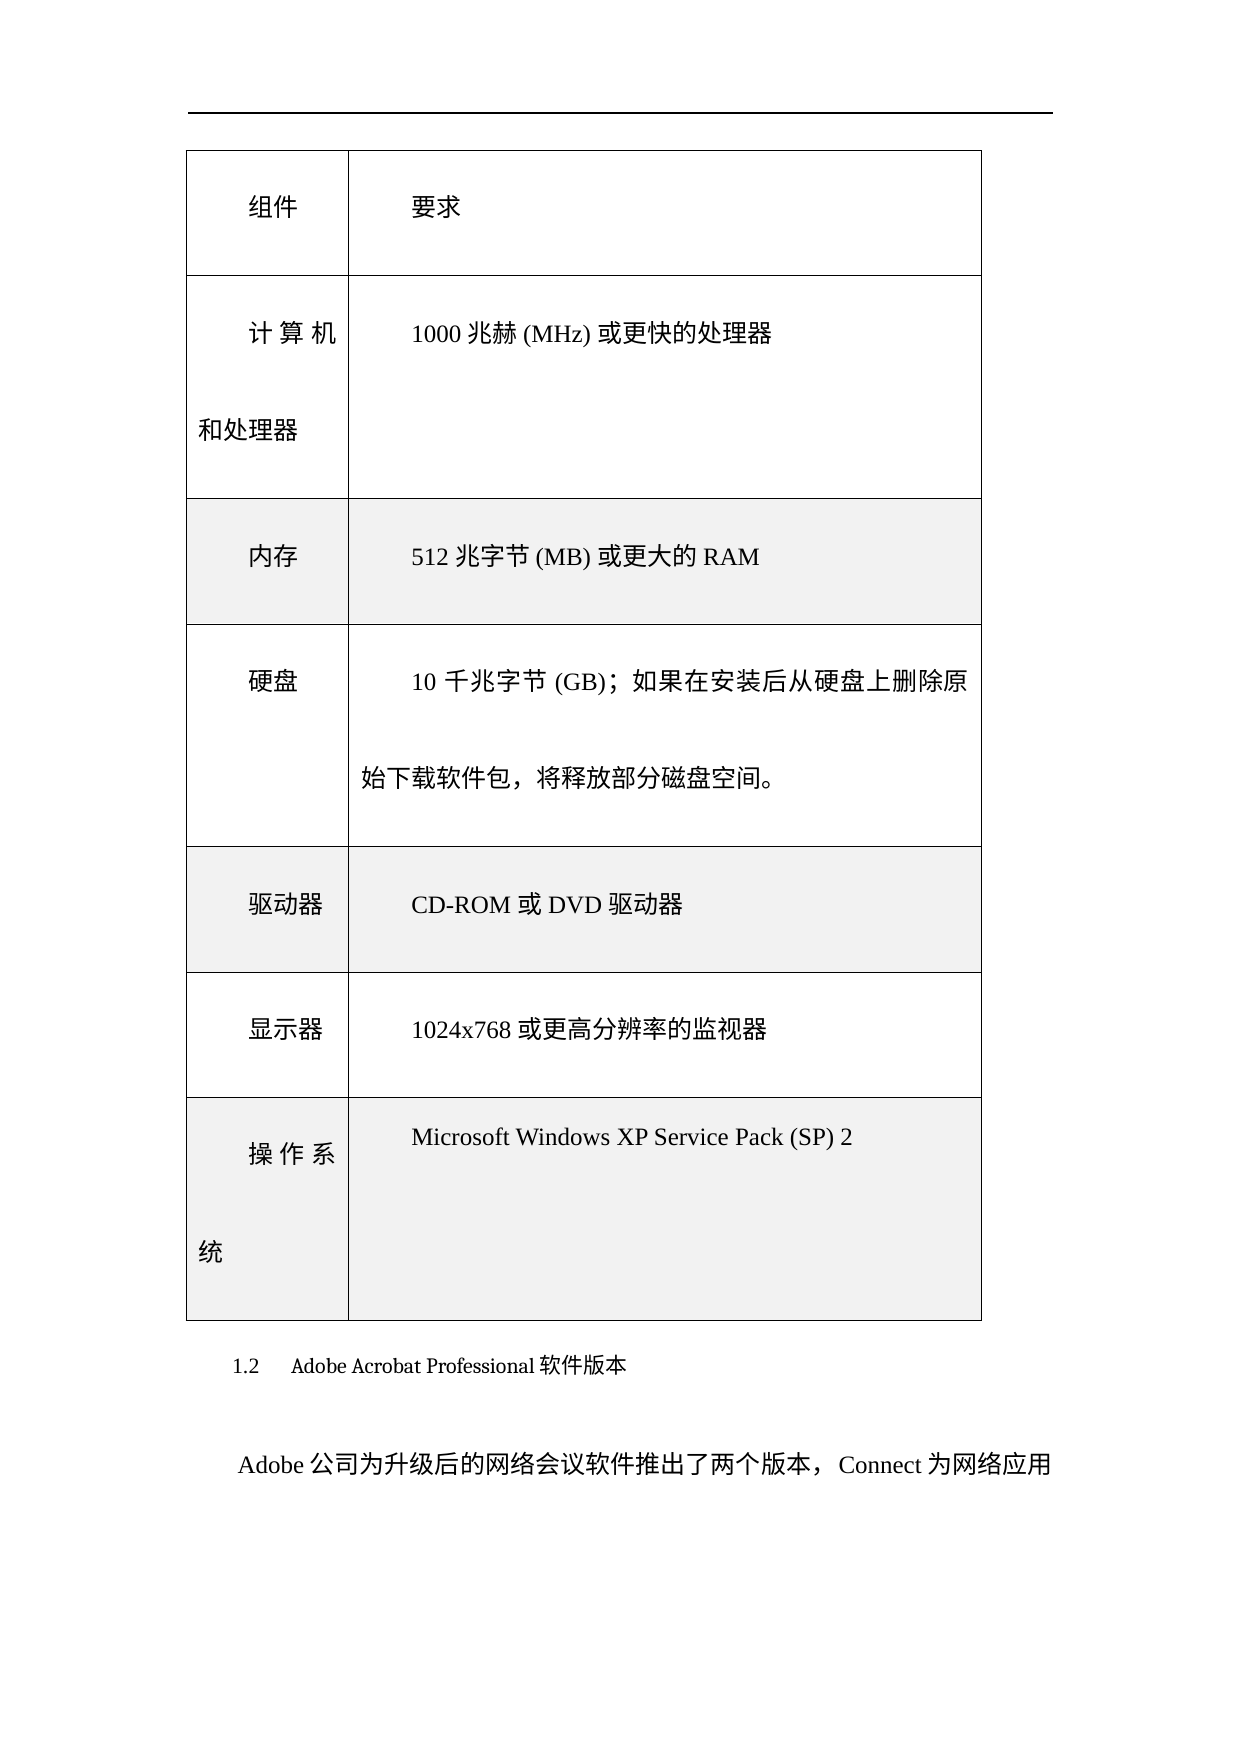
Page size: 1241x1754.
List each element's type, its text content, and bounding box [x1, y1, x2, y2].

table_cell 显示器 [187, 973, 348, 1097]
table_cell 驱动器 [187, 847, 348, 972]
table_cell 内存 [187, 499, 348, 623]
table_cell 10 千兆字节 (GB)；如果在安装后从硬盘上删除原始下载软件包，将释放部分磁盘空间。 [349, 625, 981, 846]
table_cell 1000 兆赫 (MHz) 或更快的处理器 [349, 276, 981, 498]
table_header 要求 [349, 151, 981, 275]
table_cell 1024x768 或更高分辨率的监视器 [349, 973, 981, 1097]
table_cell Microsoft Windows XP Service Pack (SP) 2 [349, 1098, 981, 1320]
table_cell 512 兆字节 (MB) 或更大的 RAM [349, 499, 981, 623]
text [187, 1430, 1053, 1495]
table_cell 操作系统 [187, 1098, 348, 1320]
table_cell CD-ROM 或 DVD 驱动器 [349, 847, 981, 972]
table_cell 硬盘 [187, 625, 348, 846]
table_cell 计算机和处理器 [187, 276, 348, 498]
table_header 组件 [187, 151, 348, 275]
subtitle Adobe Acrobat Professional软件版本 [232, 1348, 1053, 1380]
